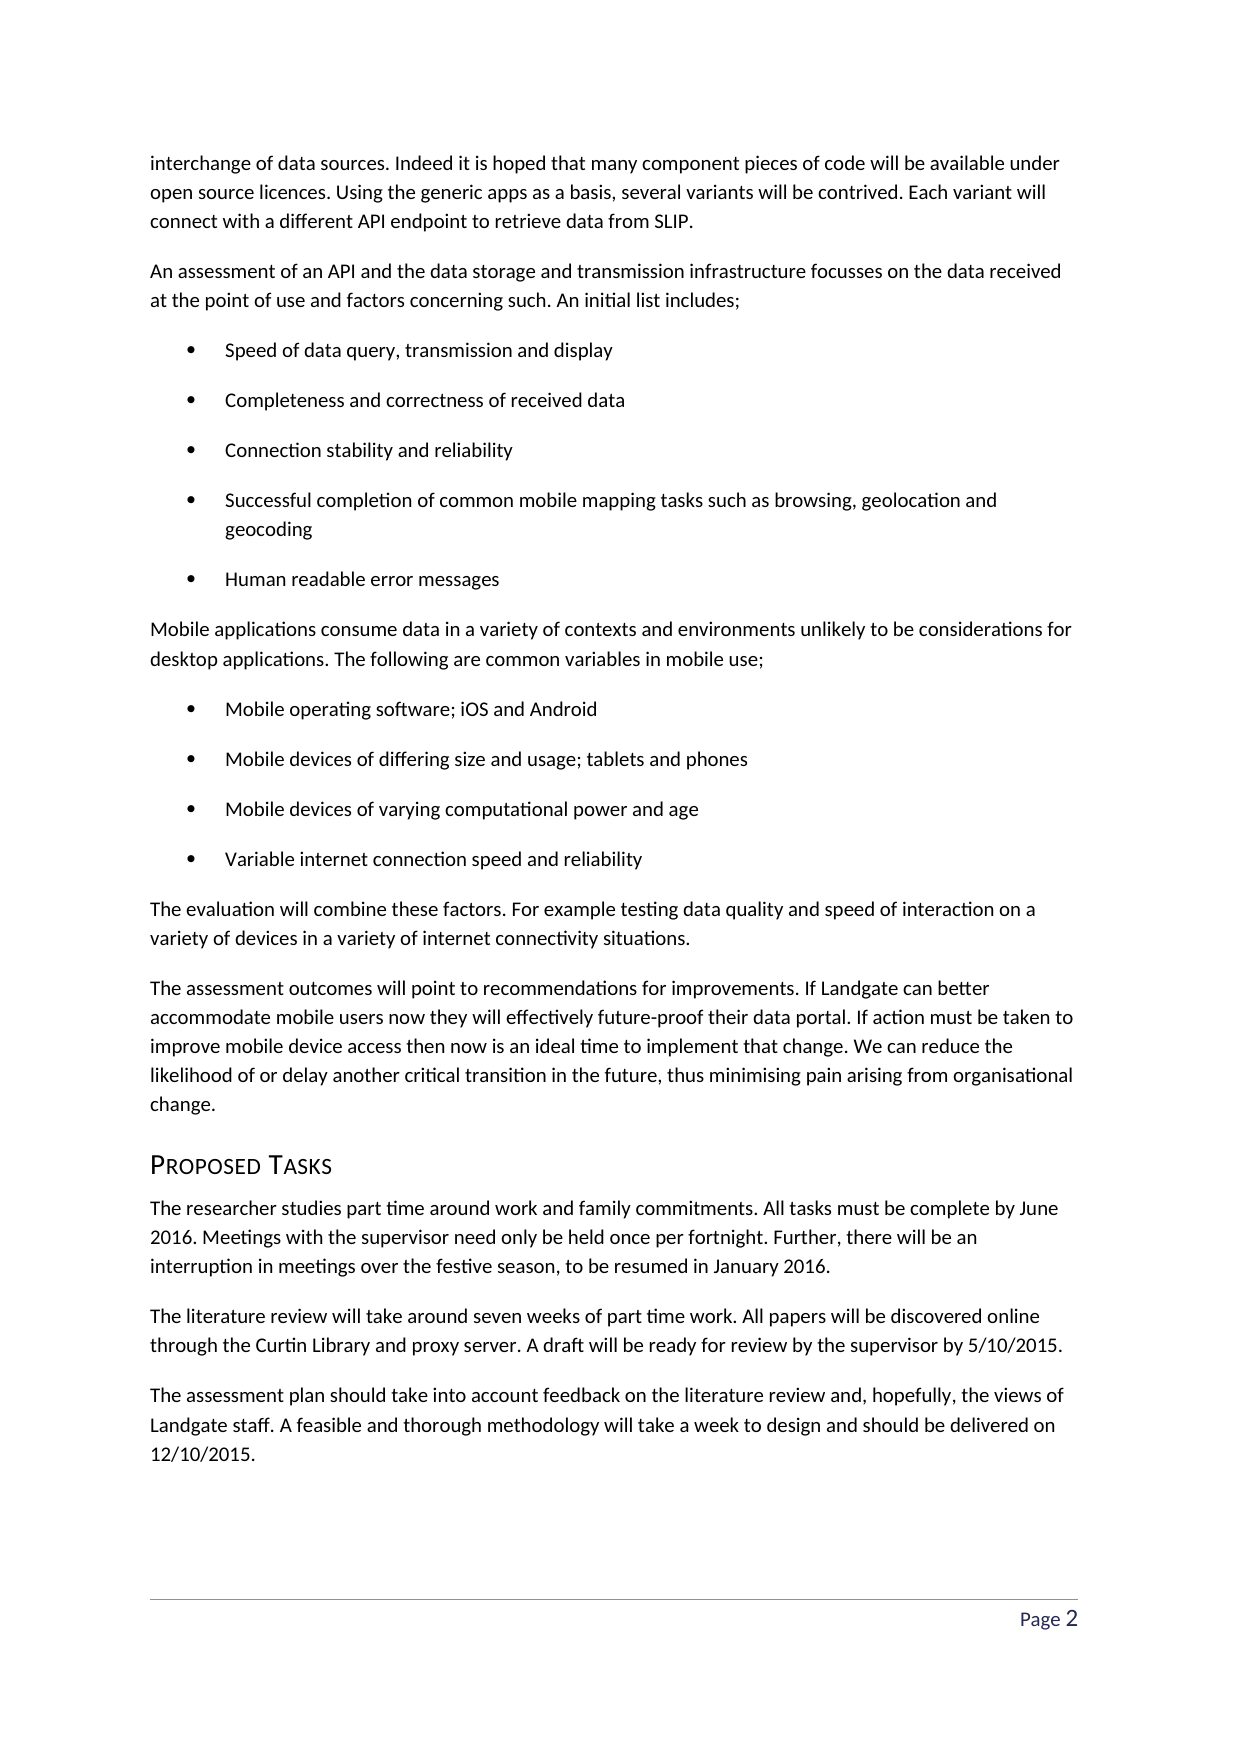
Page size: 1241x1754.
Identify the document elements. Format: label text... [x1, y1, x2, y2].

list Mobile devices of varying computational power and age [187, 796, 1078, 821]
text The researcher studies part time around work and family commitments. All tasks must be complete by June 2016. Meetings with the supervisor need only be held once per fortnight. Further, there will be an interruption in meetings over the festive season, to be resumed in January 2016. [150, 1195, 1078, 1279]
subtitle Proposed Tasks [150, 1146, 1078, 1181]
list Speed of data query, transmission and display [187, 337, 1078, 363]
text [150, 150, 1078, 234]
list Completeness and correctness of received data [187, 387, 1078, 413]
text The literature review will take around seven weeks of part time work. All papers will be discovered online through the Curtin Library and proxy server. A draft will be ready for review by the supervisor by 5/10/2015. [150, 1303, 1078, 1358]
text The assessment outcomes will point to recommendations for improvements. If Landgate can better accommodate mobile users now they will effectively future-proof their data portal. If action must be taken to improve mobile device access then now is an ideal time to implement that change. We can reduce the likelihood of or delay another critical transition in the future, thus minimising pain arising from organisational change. [150, 975, 1078, 1117]
list Mobile devices of differing size and usage; tablets and phones [187, 746, 1078, 771]
list Successful completion of common mobile mapping tasks such as browsing, geolocation and geocoding [187, 487, 1078, 542]
list Mobile operating software; iOS and Android [187, 696, 1078, 721]
list Connection stability and reliability [187, 437, 1078, 463]
text Mobile applications consume data in a variety of contexts and environments unlikely to be considerations for desktop applications. The following are common variables in mobile use; [150, 617, 1078, 671]
list Human readable error messages [187, 567, 1078, 592]
text The evaluation will combine these factors. For example testing data quality and speed of interaction on a variety of devices in a variety of internet connectivity situations. [150, 896, 1078, 950]
list Variable internet connection speed and reliability [187, 846, 1078, 871]
text The assessment plan should take into account feedback on the literature review and, hopefully, the views of Landgate staff. A feasible and thorough methodology will take a week to design and should be delivered on 12/10/2015. [150, 1383, 1078, 1466]
text An assessment of an API and the data storage and transmission infrastructure focusses on the data received at the point of use and factors concerning such. An initial list includes; [150, 258, 1078, 313]
